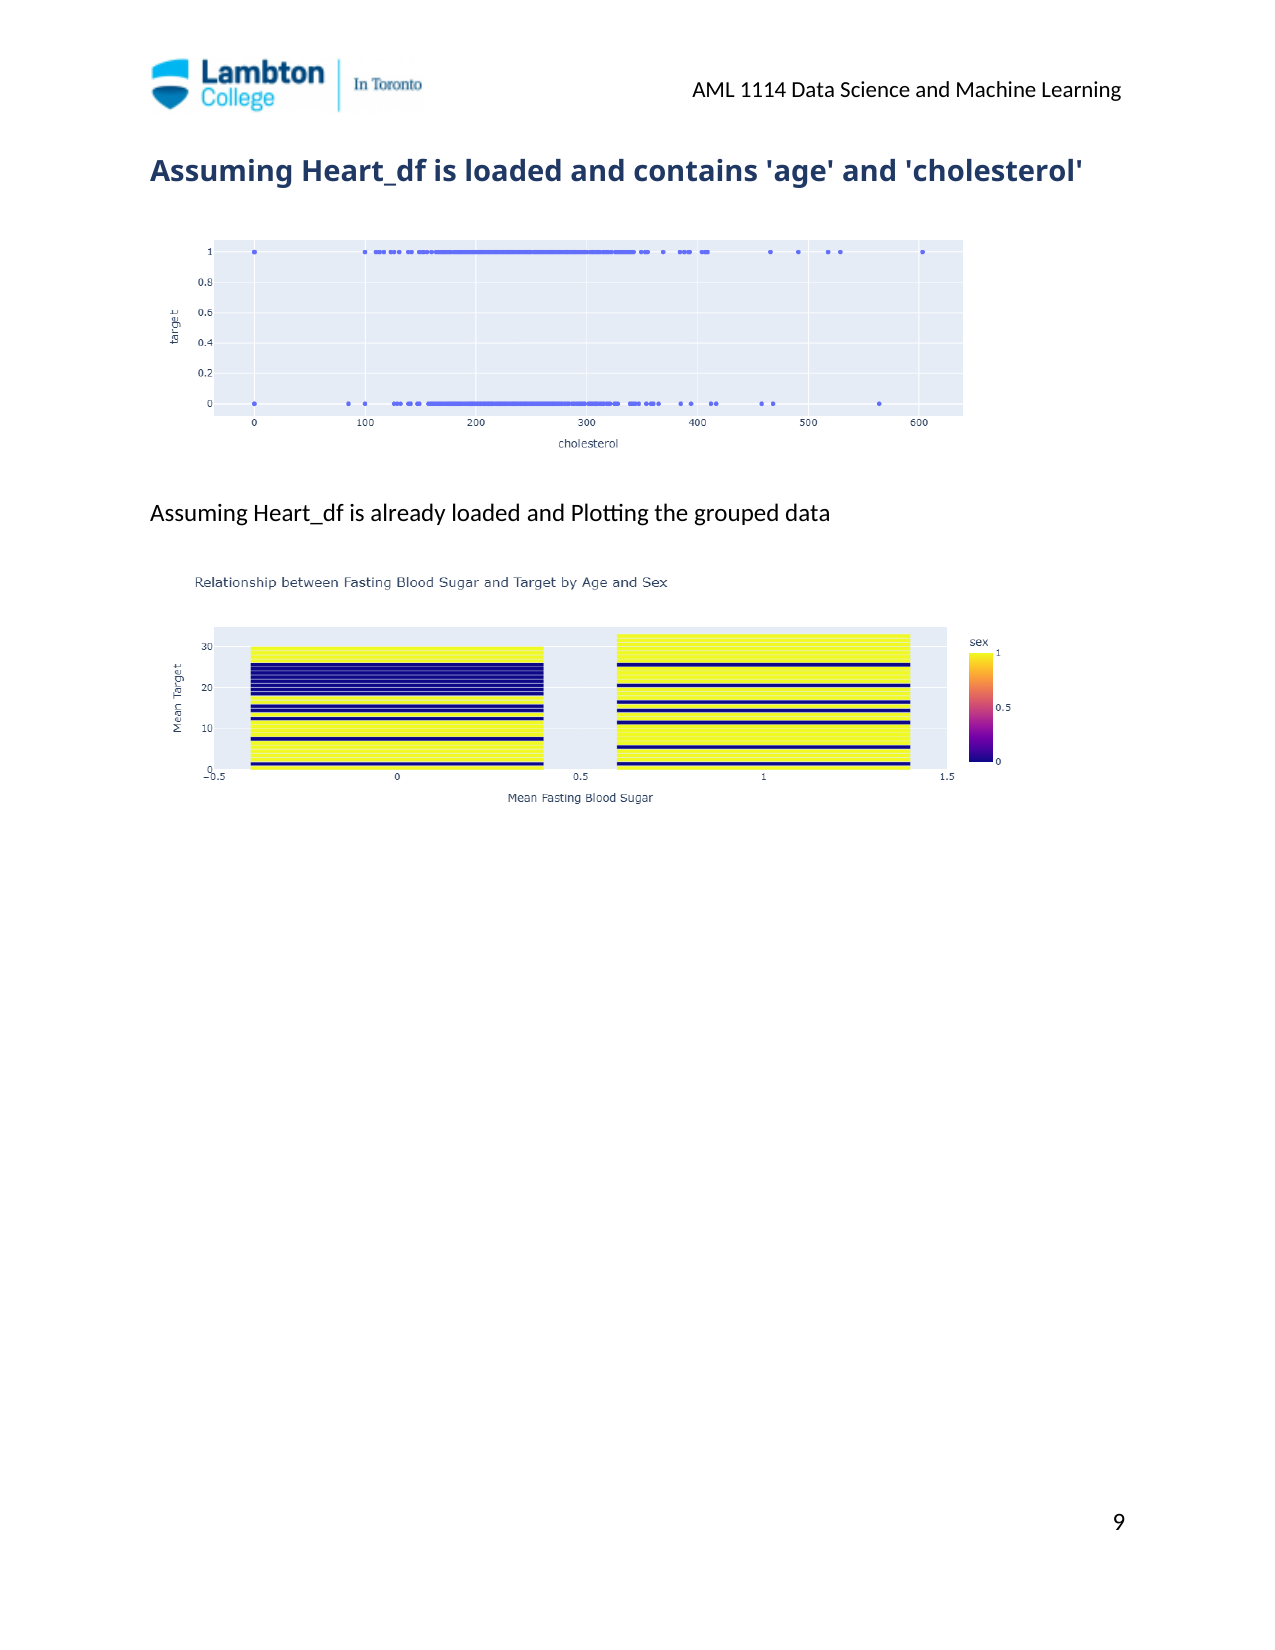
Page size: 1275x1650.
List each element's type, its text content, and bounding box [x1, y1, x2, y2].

picture [150, 547, 1026, 833]
picture [150, 57, 425, 114]
picture [150, 192, 1026, 479]
subtitle Assuming Heart_df is loaded and contains 'age' and 'cholesterol' [150, 150, 1125, 190]
text Assuming Heart_df is already loaded and Plotting the grouped data [150, 498, 1125, 528]
